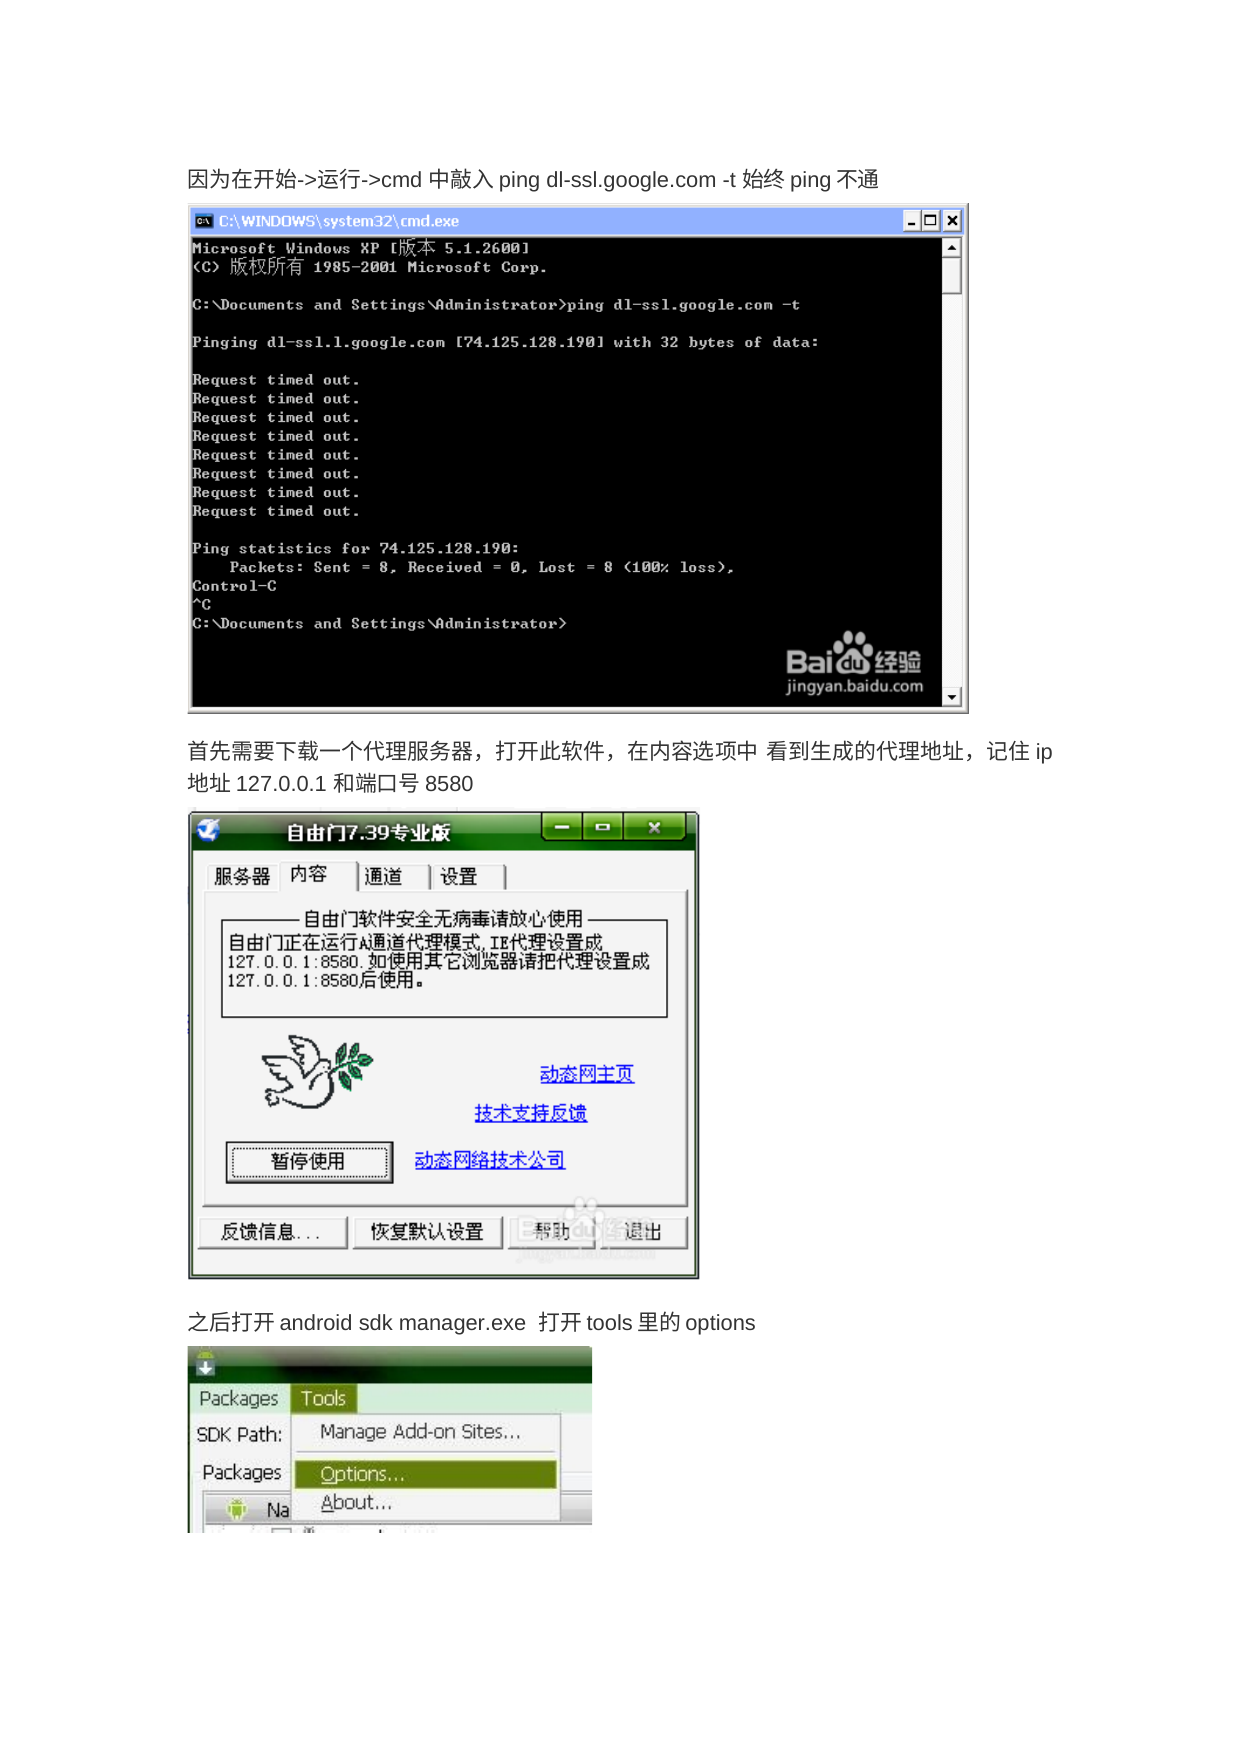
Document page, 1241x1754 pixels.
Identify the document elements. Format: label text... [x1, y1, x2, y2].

picture [187, 203, 969, 714]
picture [187, 1346, 593, 1533]
picture [187, 807, 700, 1281]
text 首先需要下载一个代理服务器，打开此软件，在内容选项中 看到生成的代理地址，记住ip地址127.0.0.1 和端口号8580 [187, 733, 1053, 798]
text 之后打开android sdk manager.exe 打开tools里的options [187, 1304, 1053, 1337]
text 因为在开始->运行->cmd 中敲入 ping dl-ssl.google.com -t 始终ping不通 [187, 162, 1053, 194]
